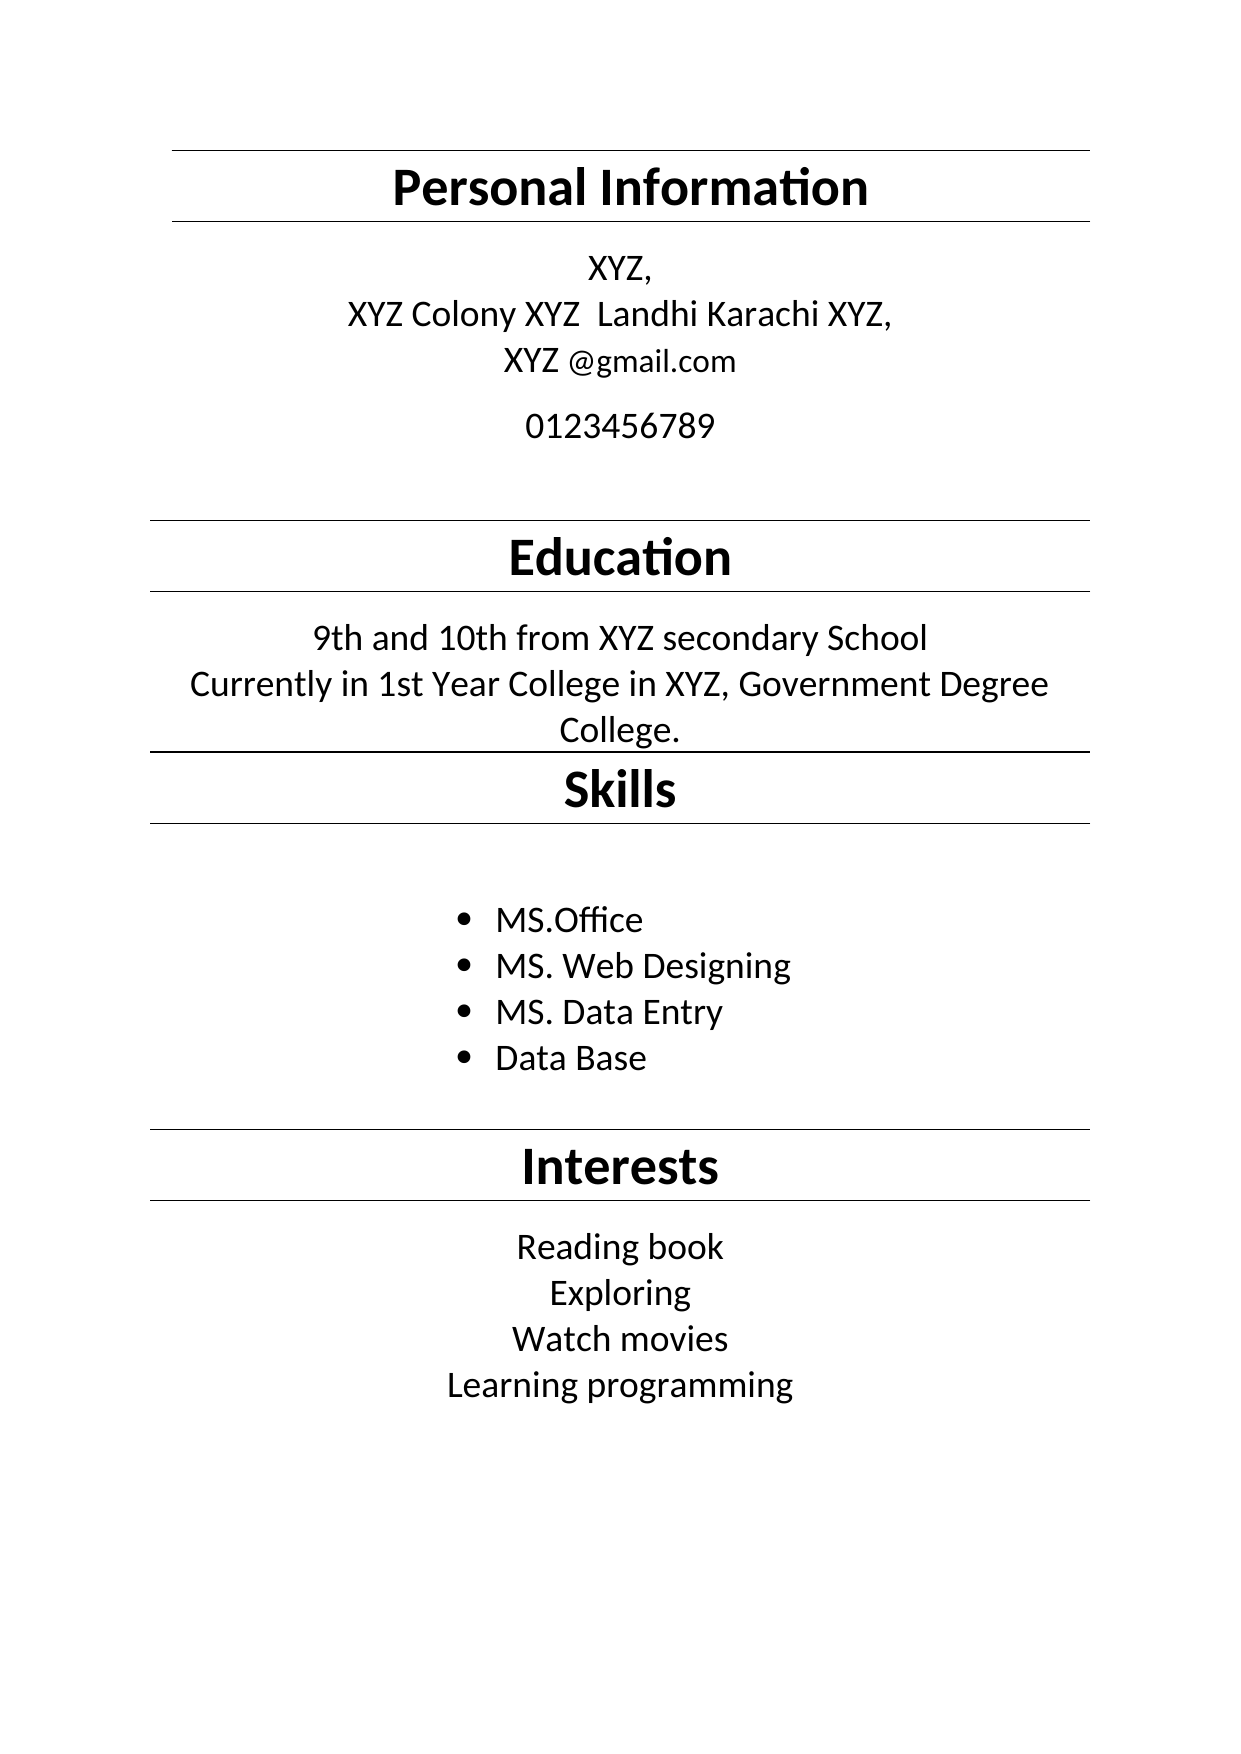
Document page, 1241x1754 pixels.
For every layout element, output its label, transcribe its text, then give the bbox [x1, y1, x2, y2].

text Skills [150, 753, 1090, 823]
text Education [150, 521, 1090, 591]
text 0123456789 [150, 402, 1090, 448]
text XYZ Colony XYZ Landhi Karachi XYZ, [150, 290, 1090, 336]
text XYZ @gmail.com [150, 336, 1090, 382]
text XYZ, [150, 244, 1090, 290]
text Exploring [150, 1269, 1090, 1315]
text Watch movies [150, 1315, 1090, 1361]
text Personal Information [172, 151, 1090, 221]
text Reading book [150, 1223, 1090, 1269]
text 9th and 10th from XYZ secondary School [150, 614, 1090, 660]
text Currently in 1st Year College in XYZ, Government Degree College. [150, 660, 1090, 751]
text Learning programming [150, 1361, 1090, 1407]
text Interests [150, 1130, 1090, 1200]
